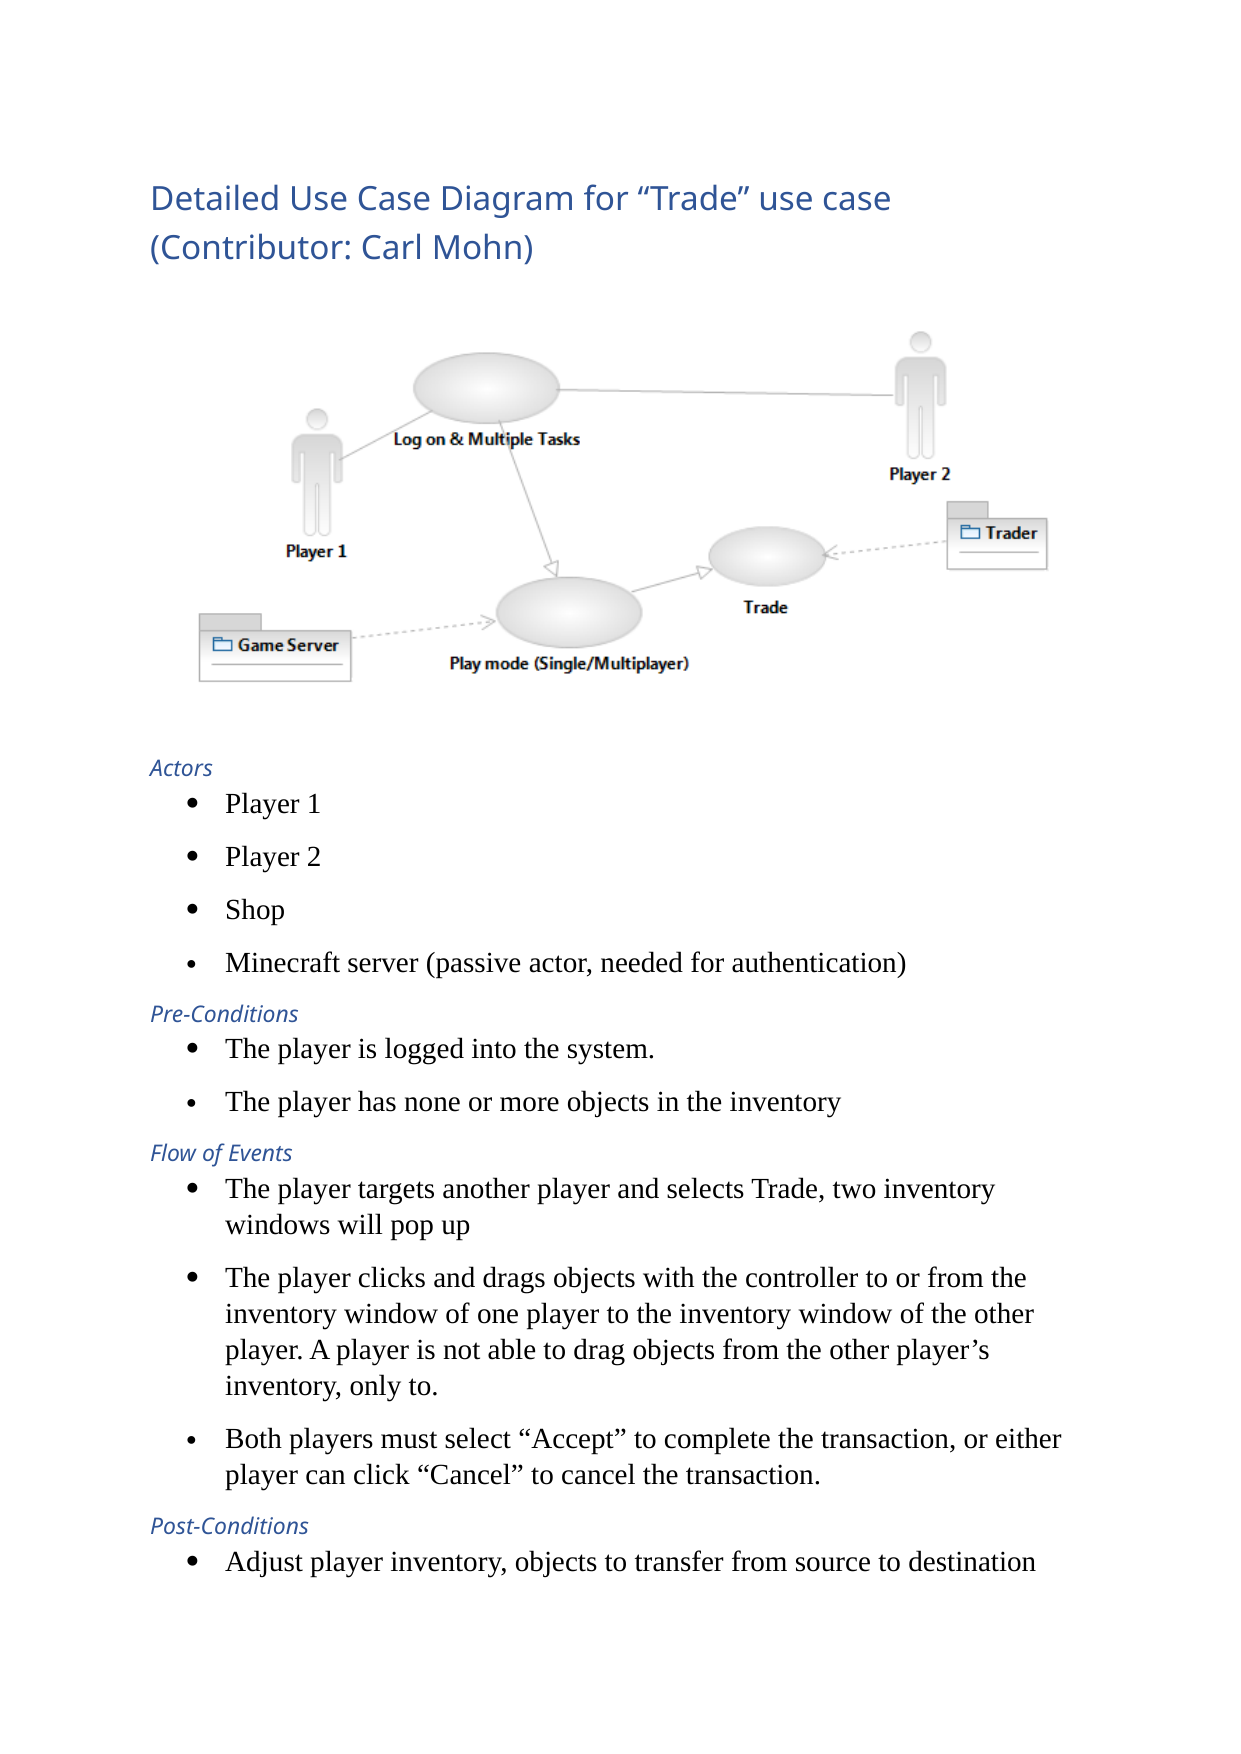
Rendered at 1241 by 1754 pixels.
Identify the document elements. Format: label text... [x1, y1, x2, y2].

list Player 1 [187, 786, 1090, 820]
list The player is logged into the system. [187, 1031, 1090, 1065]
picture [150, 319, 1091, 734]
subtitle Post-Conditions [150, 1510, 1090, 1542]
list Player 2 [187, 839, 1090, 873]
subtitle Actors [150, 752, 1090, 784]
subtitle Pre-Conditions [150, 998, 1090, 1029]
subtitle Flow of Events [150, 1137, 1090, 1168]
list Shop [187, 892, 1090, 926]
subtitle Detailed Use Case Diagram for “Trade” use case (Contributor: Carl Mohn) [150, 175, 1090, 269]
list The player clicks and drags objects with the controller to or from the inventory window of one player to the inventory window of the other player. A player is not able to drag objects from the other player’s inventory, only to. [187, 1260, 1090, 1402]
list Both players must select “Accept” to complete the transaction, or either player can click “Cancel” to cancel the transaction. [187, 1421, 1090, 1491]
list The player targets another player and selects Trade, two inventory windows will pop up [187, 1171, 1090, 1241]
list Minecraft server (passive actor, needed for authentication) [187, 945, 1090, 978]
list The player has none or more objects in the inventory [187, 1084, 1090, 1118]
list Adjust player inventory, objects to transfer from source to destination [187, 1544, 1090, 1578]
